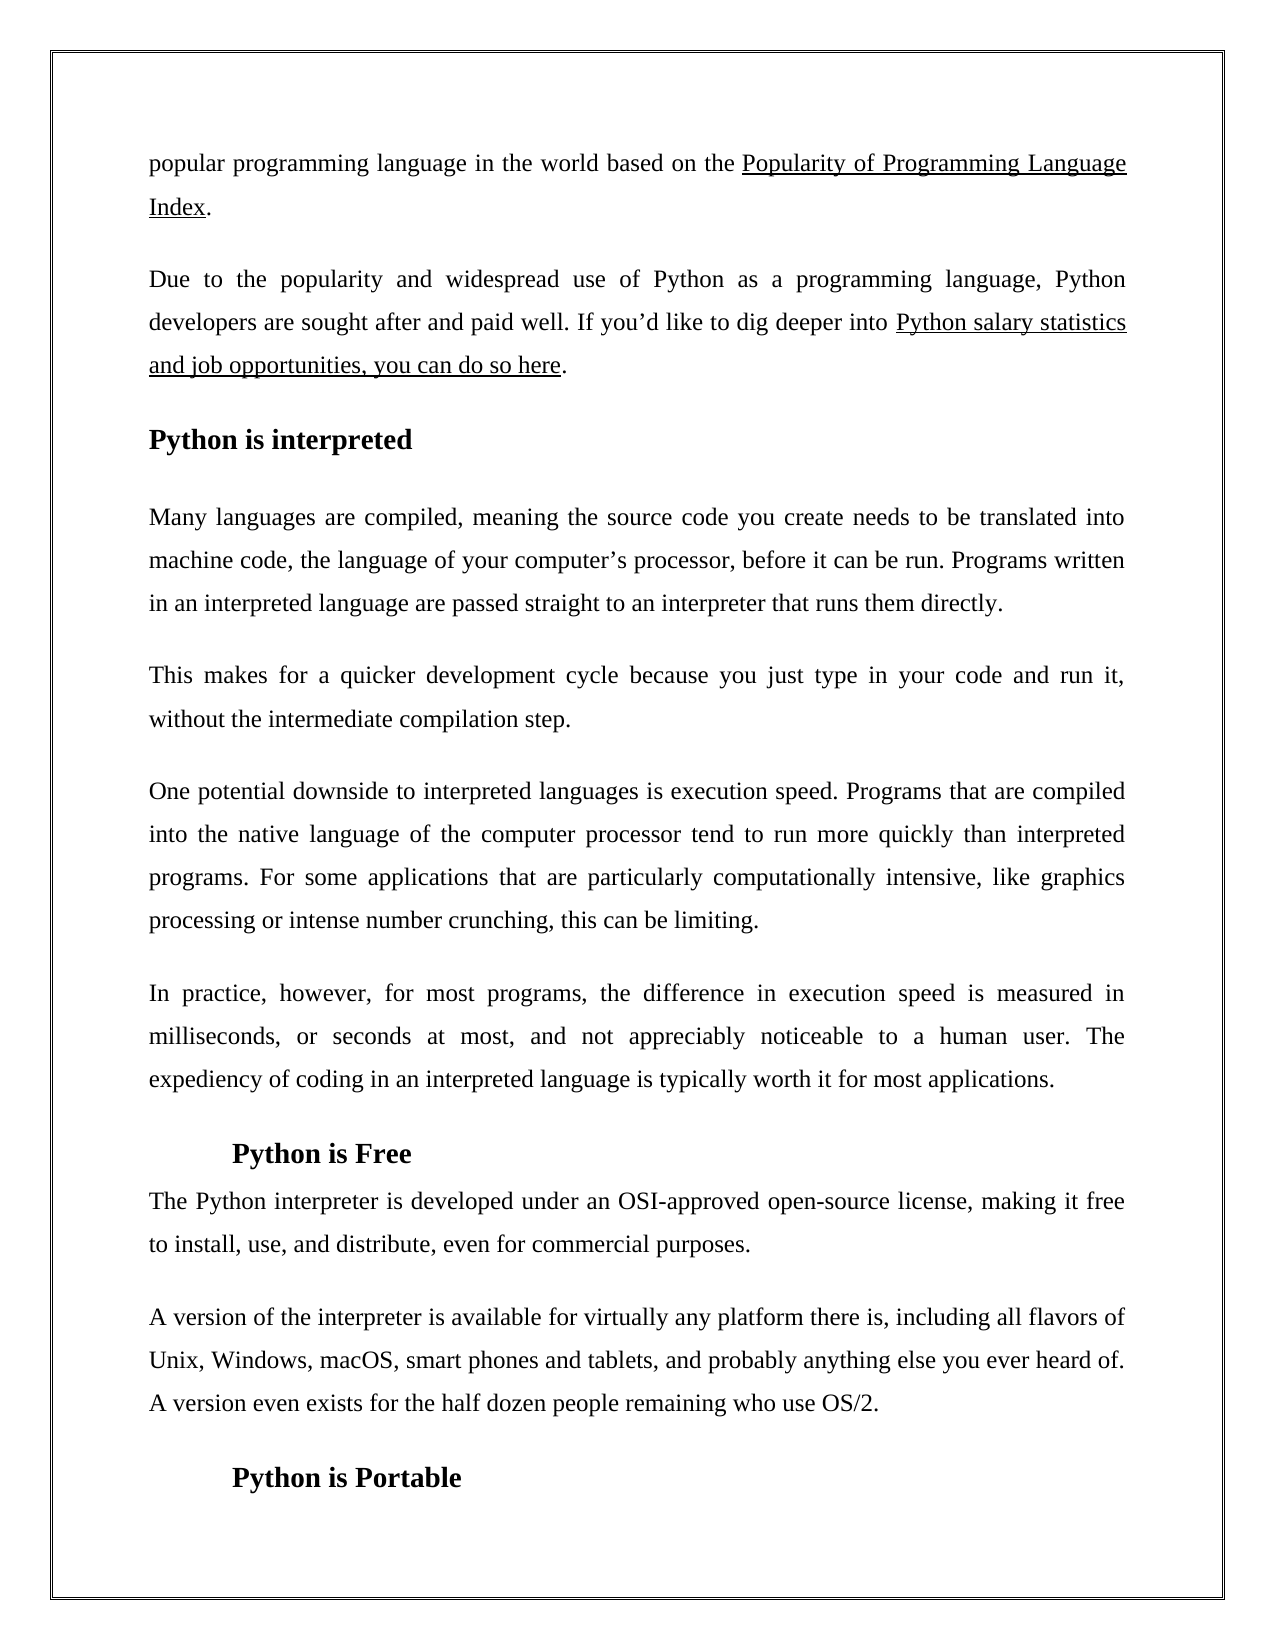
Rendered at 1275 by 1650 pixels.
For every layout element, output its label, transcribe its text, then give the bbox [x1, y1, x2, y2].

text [148, 148, 1126, 220]
text This makes for a quicker development cycle because you just type in your code and run it, without the intermediate compilation step. [148, 661, 1126, 732]
text Python is interpreted [148, 422, 1126, 456]
subtitle Python is Portable [232, 1460, 983, 1494]
text In practice, however, for most programs, the difference in execution speed is measured in milliseconds, or seconds at most, and not appreciably noticeable to a human user. The expediency of coding in an interpreted language is typically worth it for most applications. [148, 978, 1126, 1093]
text Due to the popularity and widespread use of Python as a programming language, Python developers are sought after and paid well. If you’d like to dig deeper into Python salary statistics and job opportunities, you can do so here. [148, 264, 1126, 379]
text The Python interpreter is developed under an OSI-approved open-source license, making it free to install, use, and distribute, even for commercial purposes. [148, 1186, 1126, 1258]
text A version of the interpreter is available for virtually any platform there is, including all flavors of Unix, Windows, macOS, smart phones and tablets, and probably anything else you ever heard of. A version even exists for the half dozen people remaining who use OS/2. [148, 1302, 1126, 1417]
text Many languages are compiled, meaning the source code you create needs to be translated into machine code, the language of your computer’s processor, before it can be run. Programs written in an interpreted language are passed straight to an interpreter that runs them directly. [148, 502, 1126, 617]
subtitle Python is Free [232, 1136, 983, 1170]
text One potential downside to interpreted languages is execution speed. Programs that are compiled into the native language of the computer processor tend to run more quickly than interpreted programs. For some applications that are particularly computationally intensive, like graphics processing or intense number crunching, this can be limiting. [148, 776, 1126, 934]
